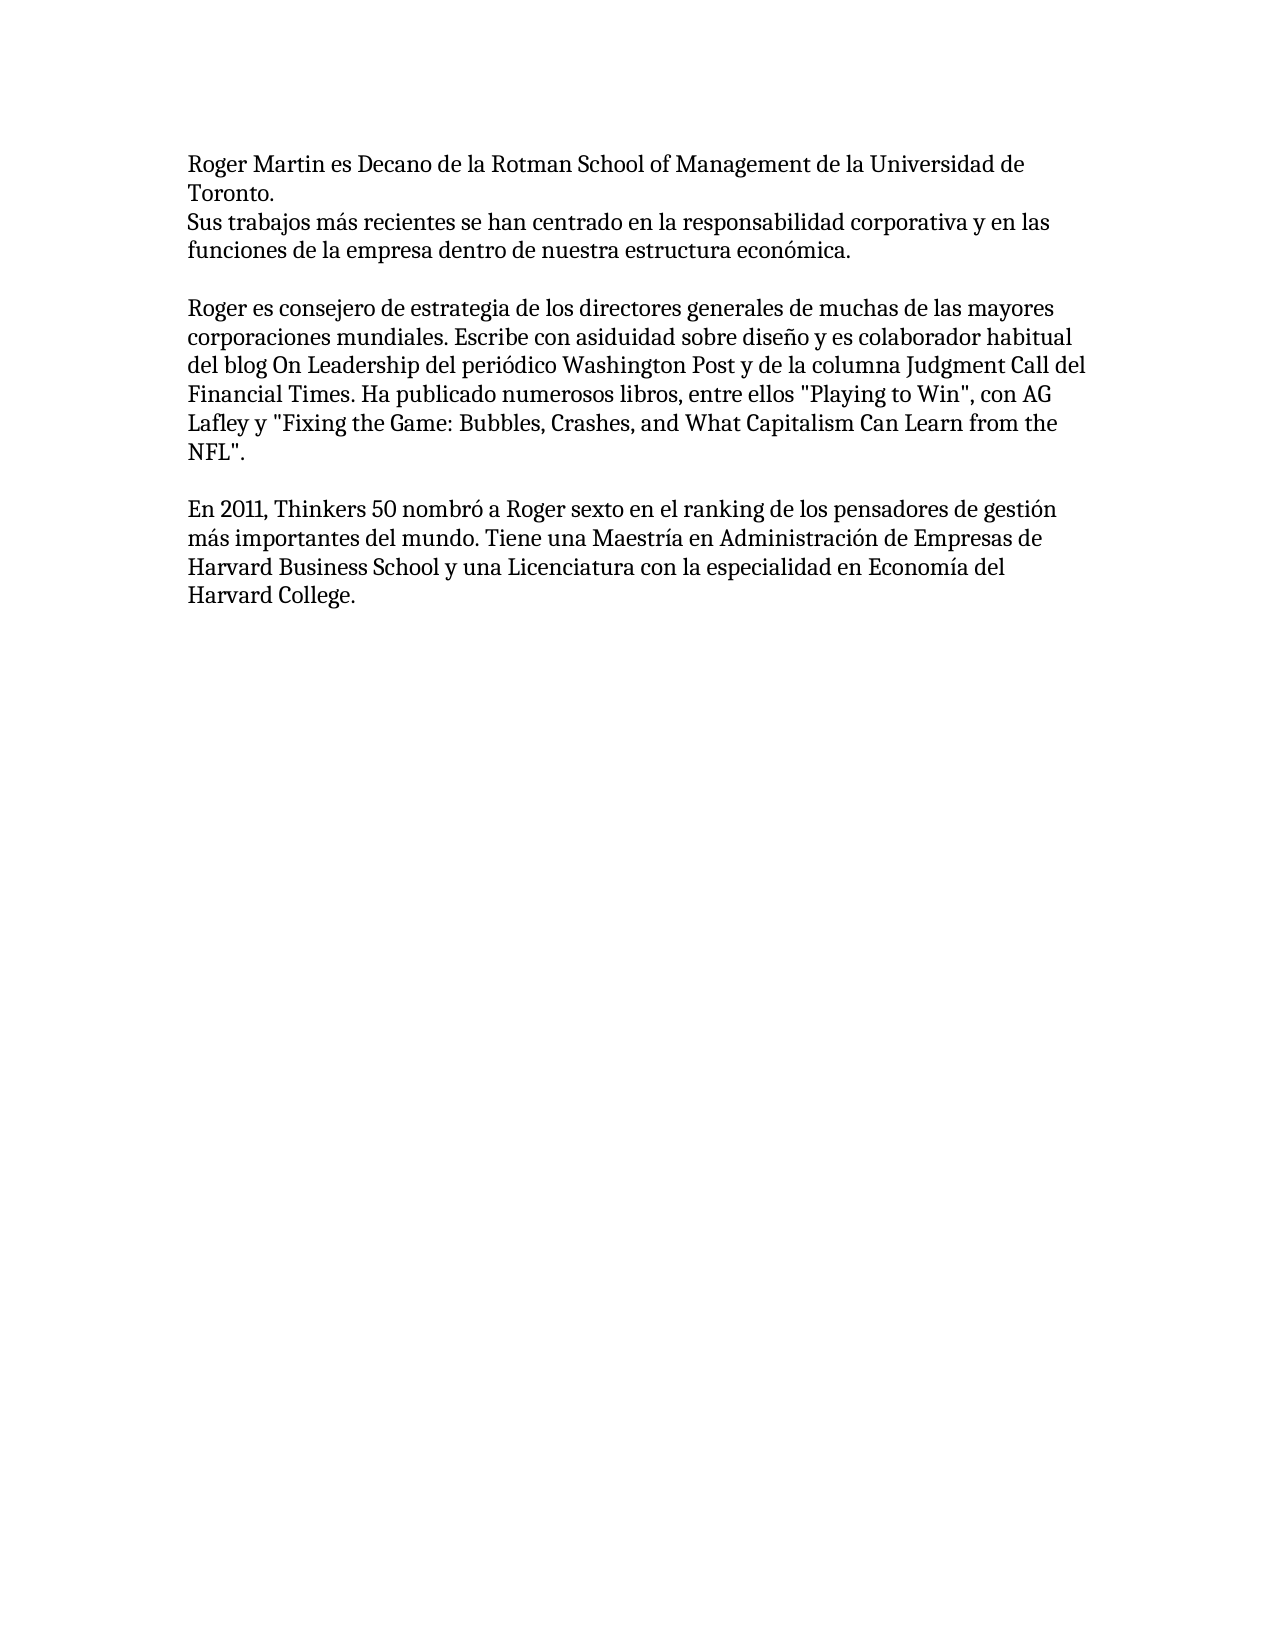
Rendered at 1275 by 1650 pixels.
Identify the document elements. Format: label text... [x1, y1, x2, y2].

text En 2011, Thinkers 50 nombró a Roger sexto en el ranking de los pensadores de gestión más importantes del mundo. Tiene una Maestría en Administración de Empresas de Harvard Business School y una Licenciatura con la especialidad en Economía del Harvard College. [187, 495, 1087, 610]
text Sus trabajos más recientes se han centrado en la responsabilidad corporativa y en las funciones de la empresa dentro de nuestra estructura económica. [187, 207, 1087, 265]
text Roger es consejero de estrategia de los directores generales de muchas de las mayores corporaciones mundiales. Escribe con asiduidad sobre diseño y es colaborador habitual del blog On Leadership del periódico Washington Post y de la columna Judgment Call del Financial Times. Ha publicado numerosos libros, entre ellos "Playing to Win", con AG Lafley y "Fixing the Game: Bubbles, Crashes, and What Capitalism Can Learn from the NFL". [187, 294, 1087, 466]
text Roger Martin es Decano de la Rotman School of Management de la Universidad de Toronto. [187, 150, 1087, 207]
